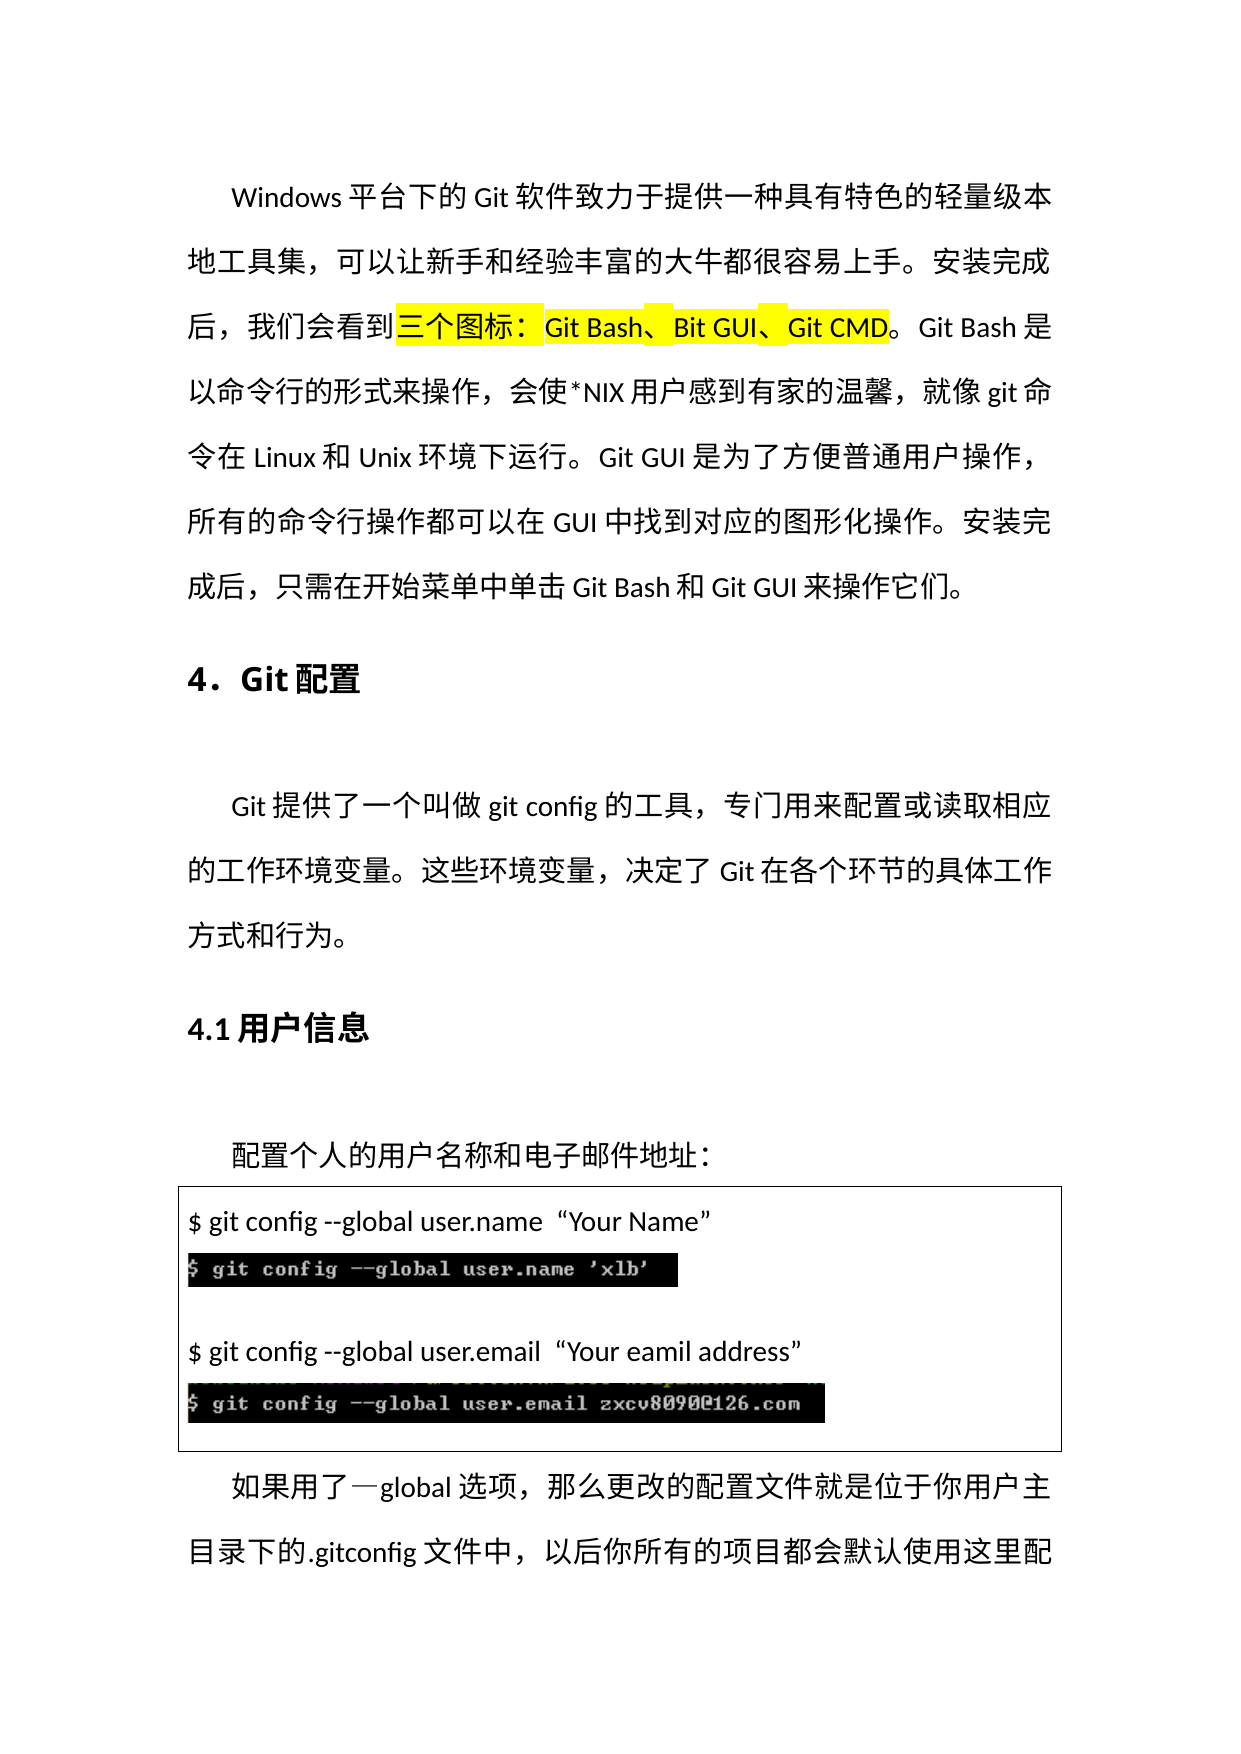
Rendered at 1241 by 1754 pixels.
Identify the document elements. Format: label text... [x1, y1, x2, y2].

text $ git config --global user.name “Your Name” [179, 1187, 1061, 1254]
text $ git config --global user.email “Your eamil address” [187, 1319, 1053, 1384]
picture [187, 1383, 825, 1423]
text Windows平台下的Git软件致力于提供一种具有特色的轻量级本地工具集，可以让新手和经验丰富的大牛都很容易上手。安装完成后，我们会看到三个图标：Git Bash、Bit GUI、Git CMD。Git Bash是以命令行的形式来操作，会使*NIX用户感到有家的温馨，就像git命令在Linux和Unix环境下运行。Git GUI是为了方便普通用户操作，所有的命令行操作都可以在GUI中找到对应的图形化操作。安装完成后，只需在开始菜单中单击Git Bash和Git GUI来操作它们。 [187, 162, 1053, 617]
picture [187, 1253, 678, 1287]
subtitle 4.1用户信息 [187, 993, 1053, 1058]
subtitle 4．Git配置 [187, 644, 1053, 709]
text Git提供了一个叫做git config的工具，专门用来配置或读取相应的工作环境变量。这些环境变量，决定了Git在各个环节的具体工作方式和行为。 [187, 771, 1053, 966]
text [187, 1452, 1053, 1582]
text 配置个人的用户名称和电子邮件地址： [187, 1121, 1053, 1186]
